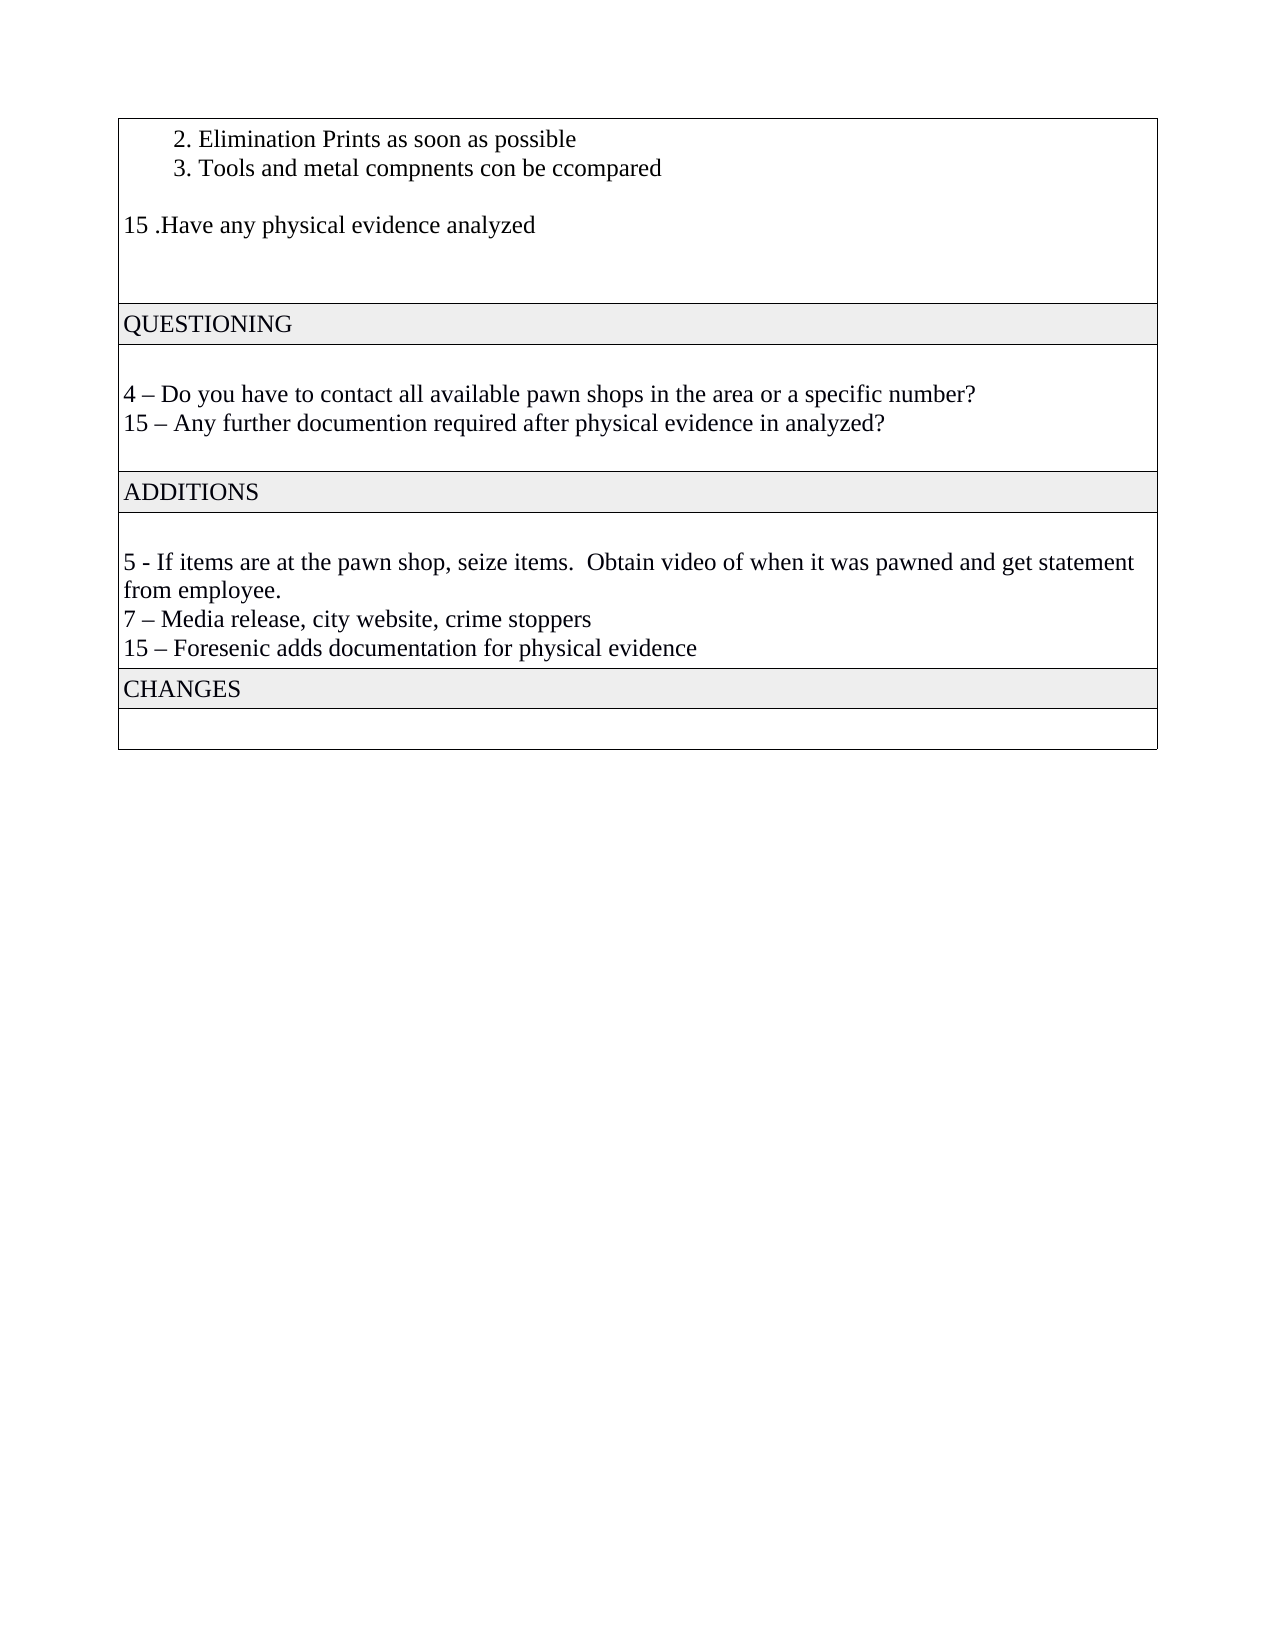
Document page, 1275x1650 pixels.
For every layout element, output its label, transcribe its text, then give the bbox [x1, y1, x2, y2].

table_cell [119, 119, 1157, 303]
table_cell CHANGES [119, 669, 1157, 708]
table_cell 4 – Do you have to contact all available pawn shops in the area or a specific number? 15 – Any further documention required after physical evidence in analyzed? [119, 345, 1157, 471]
table_cell [119, 709, 1157, 749]
table_cell QUESTIONING [119, 304, 1157, 344]
table_cell ADDITIONS [119, 472, 1157, 512]
table_cell 5 - If items are at the pawn shop, seize items. Obtain video of when it was pawned and get statement from employee. 7 – Media release, city website, crime stoppers 15 – Foresenic adds documentation for physical evidence [119, 513, 1157, 667]
